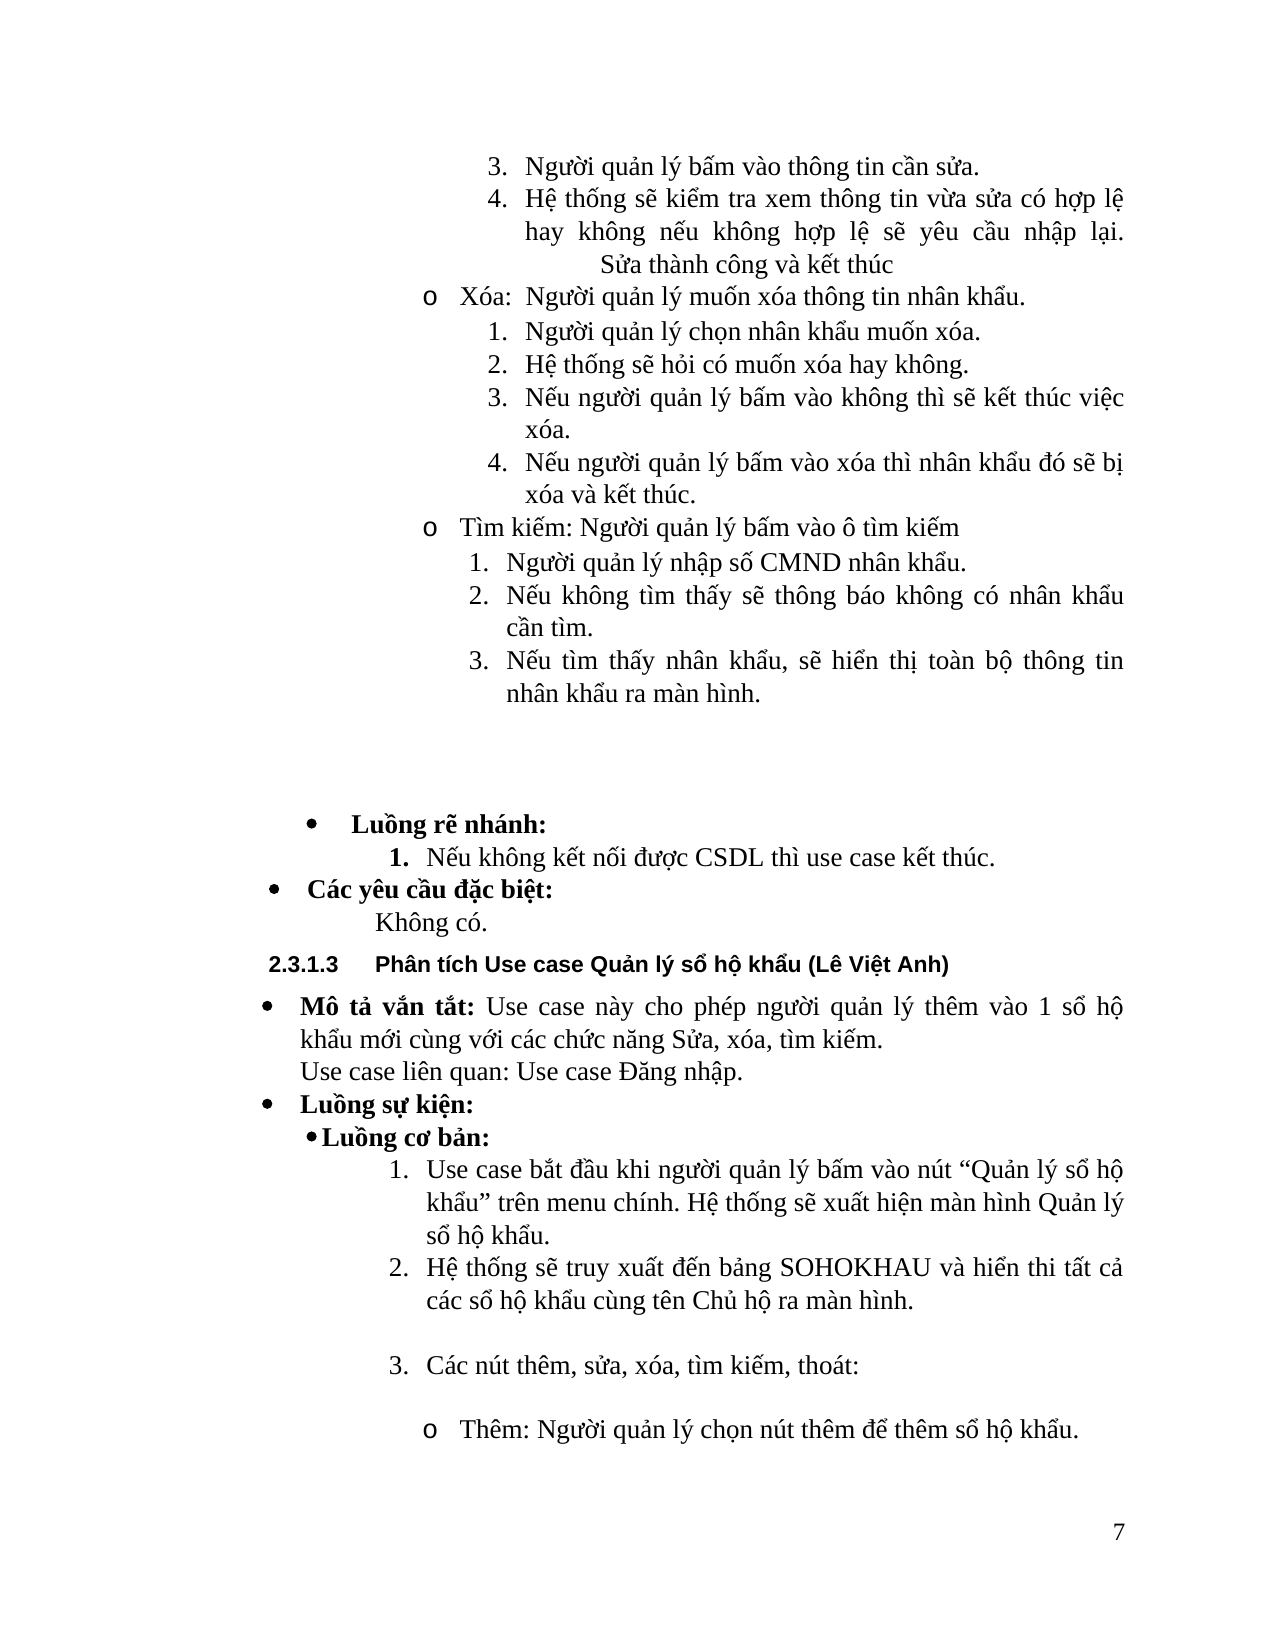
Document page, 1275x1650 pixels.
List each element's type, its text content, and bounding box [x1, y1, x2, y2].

list Hệ thống sẽ hỏi có muốn xóa hay không. [487, 348, 1125, 379]
list Không có. [300, 906, 1125, 937]
list Thêm: Người quản lý chọn nút thêm để thêm sổ hộ khẩu. [422, 1413, 1125, 1446]
list Nếu người quản lý bấm vào không thì sẽ kết thúc việc xóa. [487, 381, 1125, 444]
list Các yêu cầu đặc biệt: [269, 873, 1125, 904]
list Xóa: Người quản lý muốn xóa thông tin nhân khẩu. [422, 280, 1125, 314]
list Nếu người quản lý bấm vào xóa thì nhân khẩu đó sẽ bị xóa và kết thúc. [487, 446, 1125, 510]
list Mô tả vắn tắt: Use case này cho phép người quản lý thêm vào 1 sổ hộ khẩu mới cùng với các chức năng Sửa, xóa, tìm kiếm. [262, 990, 1125, 1054]
subtitle Phân tích Use case Quản lý sổ hộ khẩu (Lê Việt Anh) [268, 951, 1125, 977]
list Người quản lý bấm vào thông tin cần sửa. [487, 150, 1125, 181]
list Use case liên quan: Use case Đăng nhập. [300, 1055, 1125, 1086]
list Hệ thống sẽ truy xuất đến bảng SOHOKHAU và hiển thi tất cả các sổ hộ khẩu cùng tên Chủ hộ ra màn hình. [389, 1251, 1125, 1315]
list Luồng rẽ nhánh: [307, 808, 1125, 839]
list Các nút thêm, sửa, xóa, tìm kiếm, thoát: [389, 1349, 1125, 1380]
list Luồng sự kiện: [262, 1088, 1125, 1119]
list Người quản lý nhập số CMND nhân khẩu. [469, 546, 1125, 577]
list Luồng cơ bản: [307, 1121, 1125, 1152]
list Nếu không kết nối được CSDL thì use case kết thúc. [389, 841, 1125, 872]
list Hệ thống sẽ kiểm tra xem thông tin vừa sửa có hợp lệ hay không nếu không hợp lệ sẽ yêu cầu nhập lại. Sửa thành công và kết thúc [487, 183, 1125, 279]
list Nếu tìm thấy nhân khẩu, sẽ hiển thị toàn bộ thông tin nhân khẩu ra màn hình. [469, 644, 1125, 708]
list Use case bắt đầu khi người quản lý bấm vào nút “Quản lý sổ hộ khẩu” trên menu chính. Hệ thống sẽ xuất hiện màn hình Quản lý sổ hộ khẩu. [389, 1153, 1125, 1250]
list Tìm kiếm: Người quản lý bấm vào ô tìm kiếm [422, 511, 1125, 544]
list Người quản lý chọn nhân khẩu muốn xóa. [487, 316, 1125, 347]
list Nếu không tìm thấy sẽ thông báo không có nhân khẩu cần tìm. [469, 579, 1125, 643]
